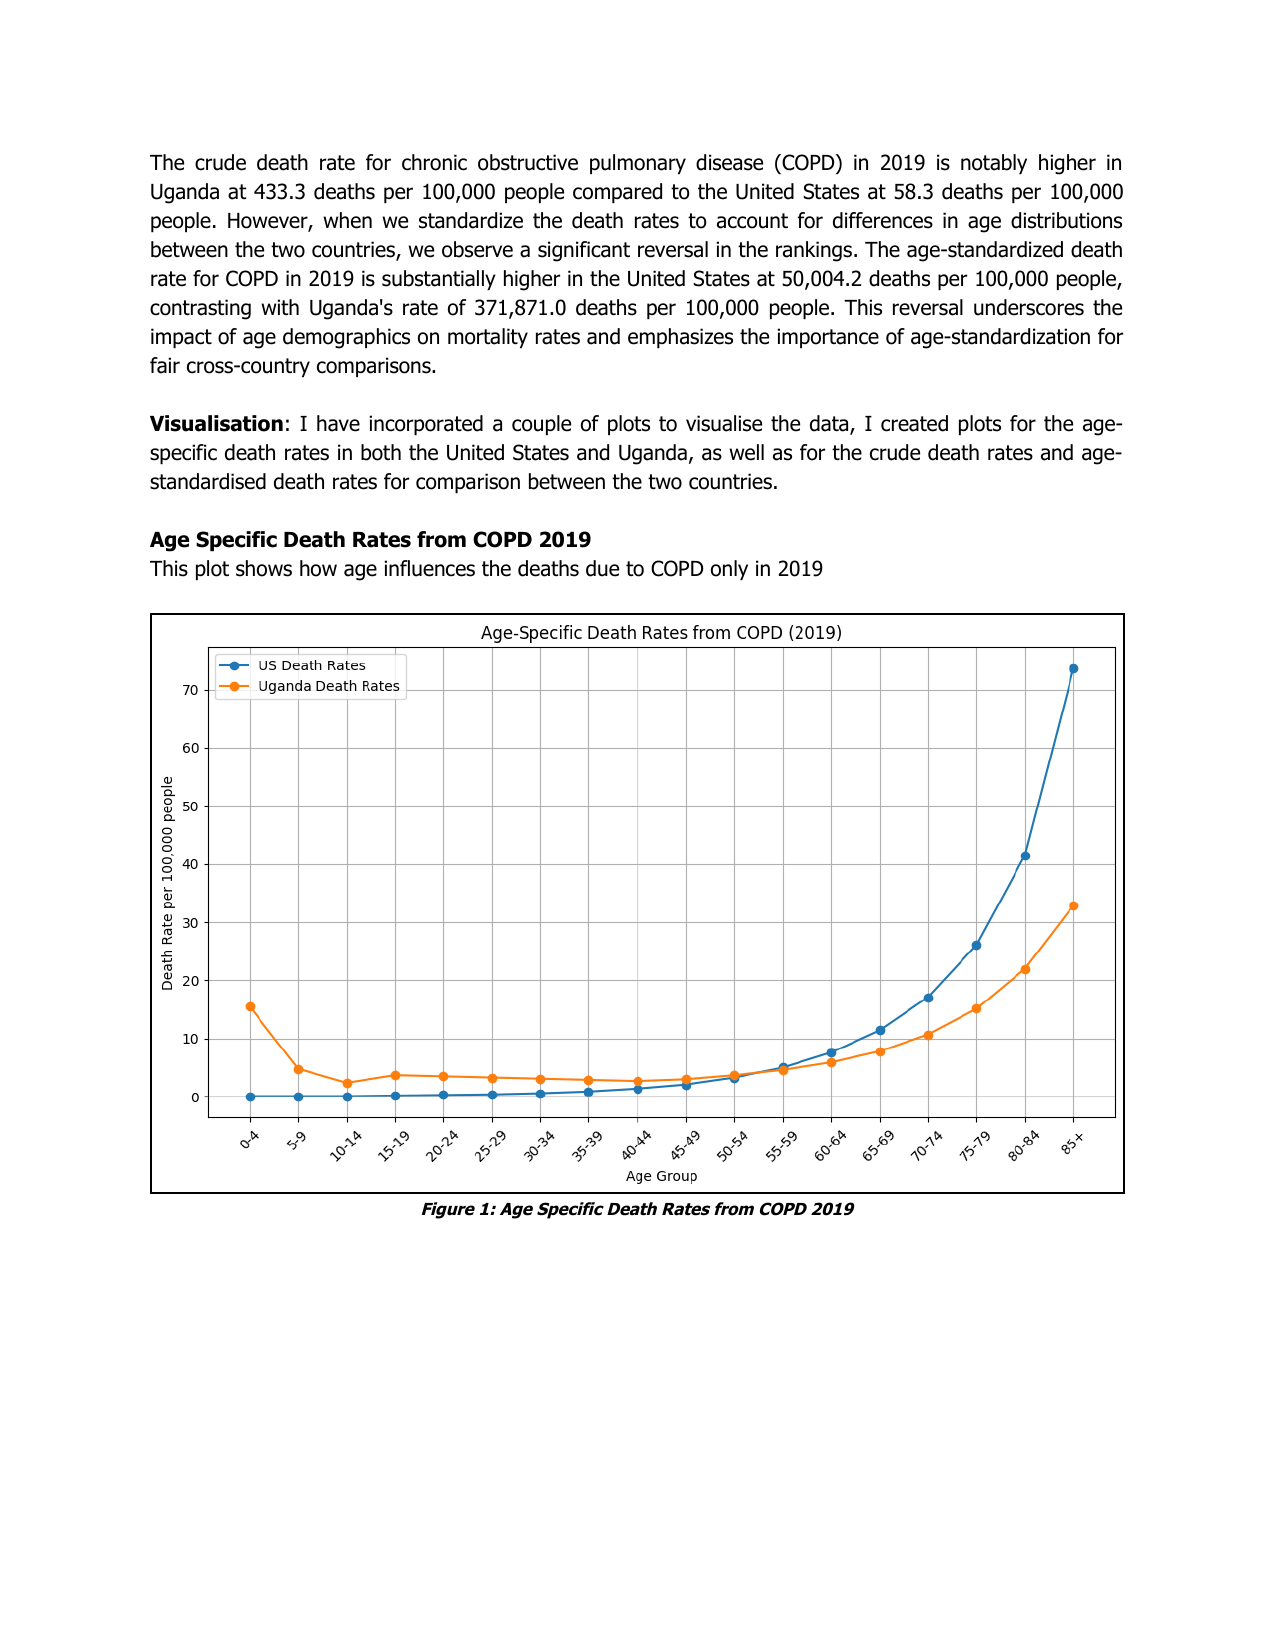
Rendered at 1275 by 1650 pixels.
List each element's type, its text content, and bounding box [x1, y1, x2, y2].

text Visualisation: I have incorporated a couple of plots to visualise the data, I created plots for the age-specific death rates in both the United States and Uganda, as well as for the crude death rates and age-standardised death rates for comparison between the two countries. [150, 411, 1125, 494]
text This plot shows how age influences the deaths due to COPD only in 2019 [150, 555, 1125, 581]
text Figure 1: Age Specific Death Rates from COPD 2019 [150, 1198, 1125, 1218]
picture [152, 615, 1123, 1192]
text Age Specific Death Rates from COPD 2019 [150, 526, 1125, 552]
text The crude death rate for chronic obstructive pulmonary disease (COPD) in 2019 is notably higher in Uganda at 433.3 deaths per 100,000 people compared to the United States at 58.3 deaths per 100,000 people. However, when we standardize the death rates to account for differences in age distributions between the two countries, we observe a significant reversal in the rankings. The age-standardized death rate for COPD in 2019 is substantially higher in the United States at 50,004.2 deaths per 100,000 people, contrasting with Uganda's rate of 371,871.0 deaths per 100,000 people. This reversal underscores the impact of age demographics on mortality rates and emphasizes the importance of age-standardization for fair cross-country comparisons. [150, 150, 1125, 378]
